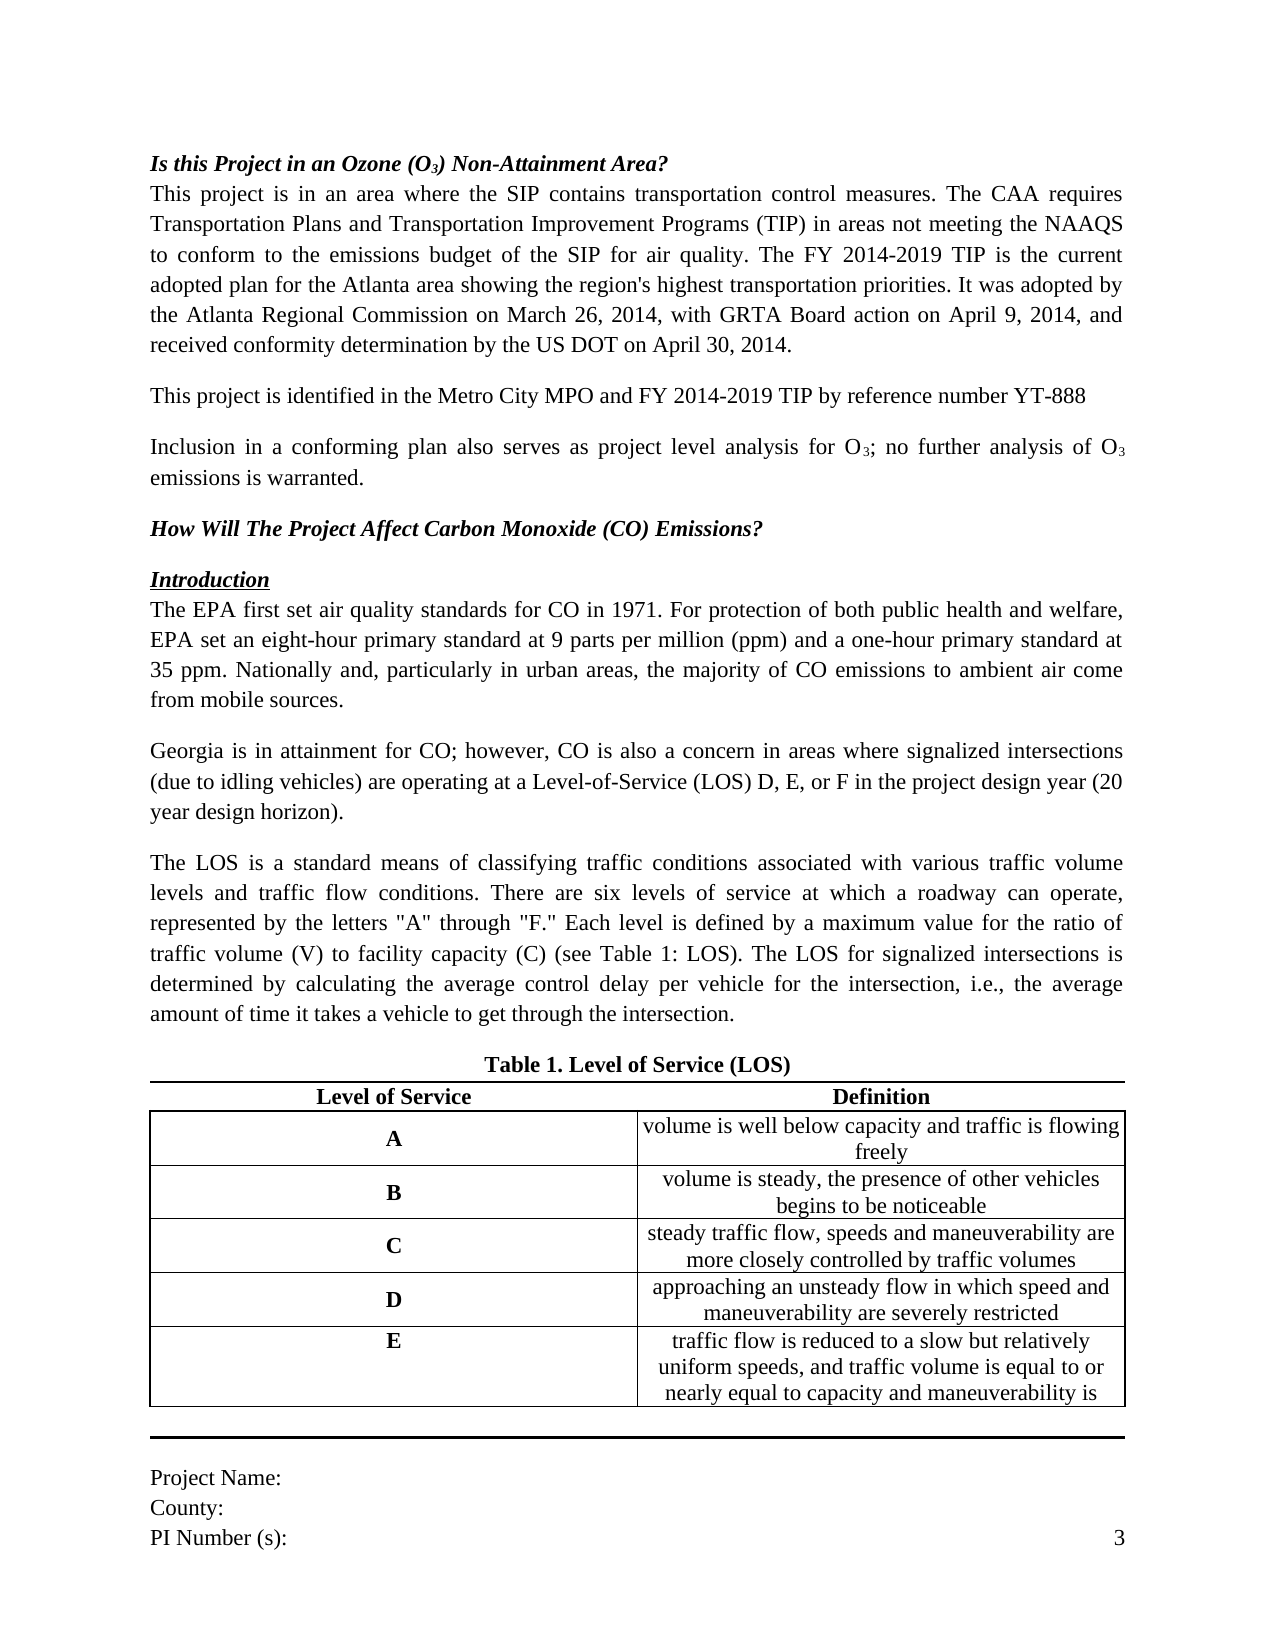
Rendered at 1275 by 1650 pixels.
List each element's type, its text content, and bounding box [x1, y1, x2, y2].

table_header Level of Service [150, 1083, 637, 1110]
text This project is in an area where the SIP contains transportation control measures. The CAA requires Transportation Plans and Transportation Improvement Programs (TIP) in areas not meeting the NAAQS to conform to the emissions budget of the SIP for air quality. The FY 2014-2019 TIP is the current adopted plan for the Atlanta area showing the region's highest transportation priorities. It was adopted by the Atlanta Regional Commission on March 26, 2014, with GRTA Board action on April 9, 2014, and received conformity determination by the US DOT on April 30, 2014. [150, 180, 1125, 358]
table_cell C [151, 1219, 637, 1272]
text Georgia is in attainment for CO; however, CO is also a concern in areas where signalized intersections (due to idling vehicles) are operating at a Level-of-Service (LOS) D, E, or F in the project design year (20 year design horizon). [150, 737, 1125, 824]
subtitle Is this Project in an Ozone (O3) Non-Attainment Area? [150, 150, 1125, 176]
text Table 1. Level of Service (LOS) [150, 1051, 1125, 1077]
table_cell volume is steady, the presence of other vehicles begins to be noticeable [638, 1166, 1124, 1218]
subtitle Introduction [150, 566, 1125, 592]
table_cell B [151, 1166, 637, 1218]
subtitle How Will The Project Affect Carbon Monoxide (CO) Emissions? [150, 514, 1125, 541]
text This project is identified in the Metro City MPO and FY 2014-2019 TIP by reference number YT-888 [150, 382, 1125, 409]
table_cell D [151, 1273, 637, 1326]
table_cell approaching an unsteady flow in which speed and maneuverability are severely restricted [638, 1273, 1124, 1326]
table_cell E [151, 1327, 637, 1406]
table_header Definition [638, 1083, 1125, 1110]
text The EPA first set air quality standards for CO in 1971. For protection of both public health and welfare, EPA set an eight-hour primary standard at 9 parts per million (ppm) and a one-hour primary standard at 35 ppm. Nationally and, particularly in urban areas, the majority of CO emissions to ambient air come from mobile sources. [150, 596, 1125, 713]
table_cell A [151, 1112, 637, 1164]
text Inclusion in a conforming plan also serves as project level analysis for O3; no further analysis of O3 emissions is warranted. [150, 433, 1125, 490]
table_cell volume is well below capacity and traffic is flowing freely [638, 1112, 1124, 1164]
table_cell steady traffic flow, speeds and maneuverability are more closely controlled by traffic volumes [638, 1219, 1124, 1272]
text The LOS is a standard means of classifying traffic conditions associated with various traffic volume levels and traffic flow conditions. There are six levels of service at which a roadway can operate, represented by the letters "A" through "F." Each level is defined by a maximum value for the ratio of traffic volume (V) to facility capacity (C) (see Table 1: LOS). The LOS for signalized intersections is determined by calculating the average control delay per vehicle for the intersection, i.e., the average amount of time it takes a vehicle to get through the intersection. [150, 849, 1125, 1026]
